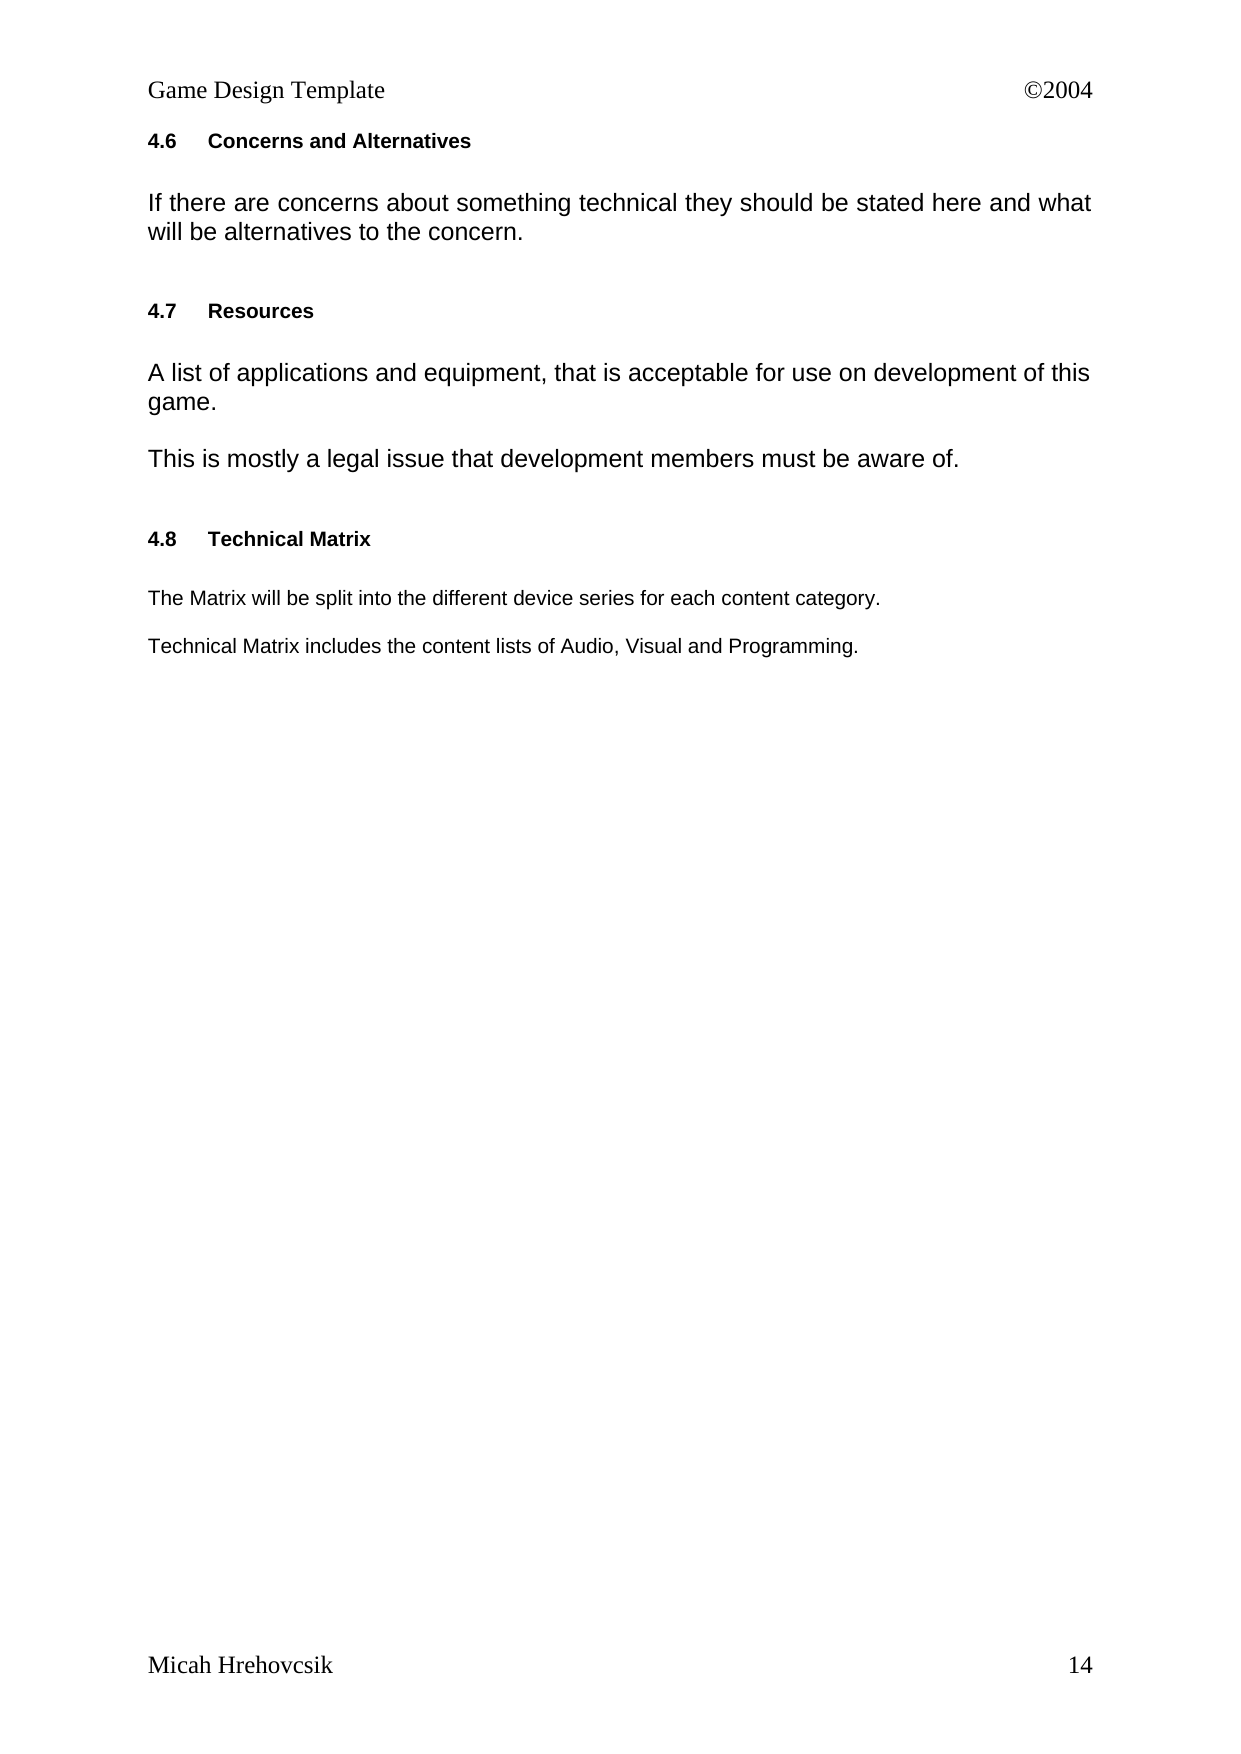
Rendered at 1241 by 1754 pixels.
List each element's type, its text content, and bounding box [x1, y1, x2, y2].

subtitle Concerns and Alternatives [148, 129, 1093, 153]
text If there are concerns about something technical they should be stated here and what will be alternatives to the concern. [148, 188, 1093, 245]
text Technical Matrix includes the content lists of Audio, Visual and Programming. [148, 633, 1093, 657]
text This is mostly a legal issue that development members must be aware of. [148, 444, 1093, 473]
text A list of applications and equipment, that is acceptable for use on development of this game. [148, 358, 1093, 415]
subtitle Technical Matrix [148, 527, 1093, 551]
subtitle Resources [148, 299, 1093, 323]
text The Matrix will be split into the different device series for each content category. [148, 586, 1093, 609]
